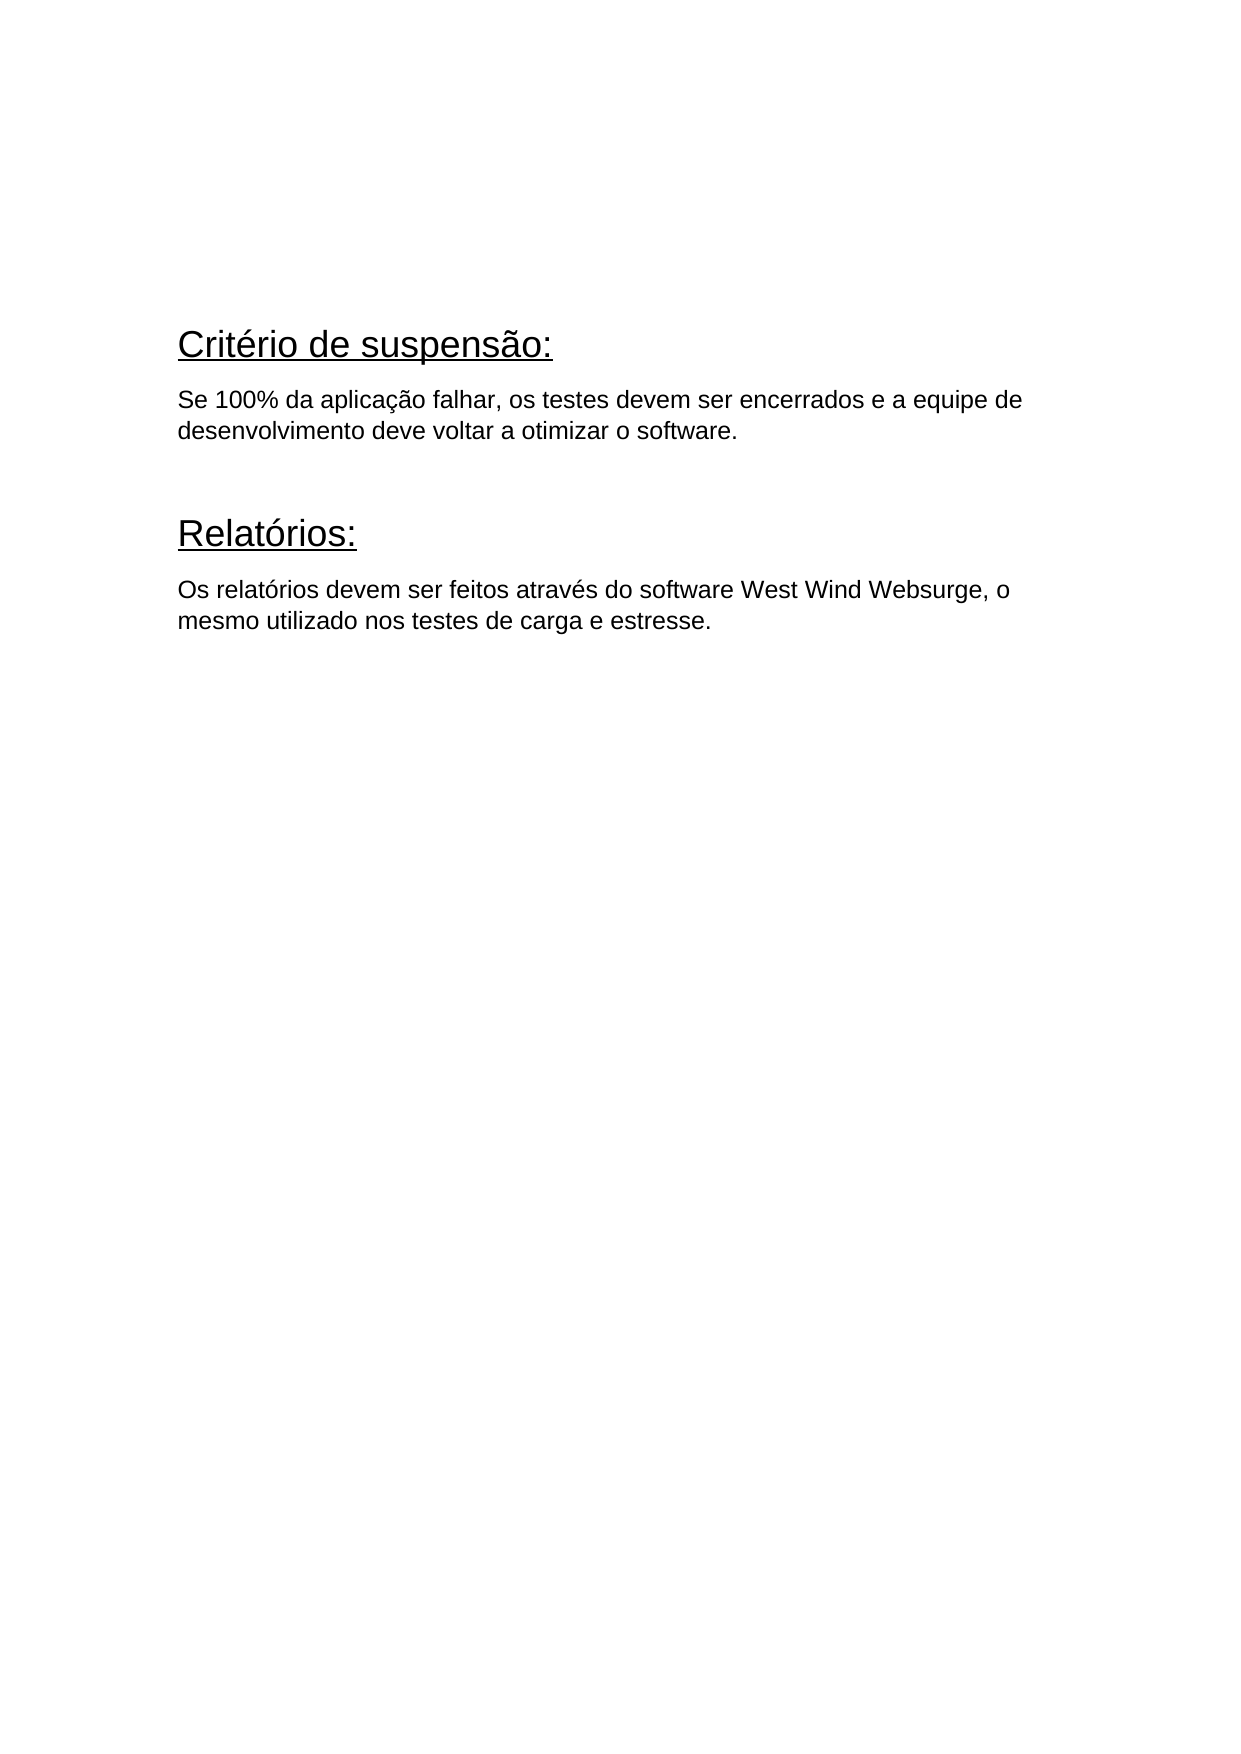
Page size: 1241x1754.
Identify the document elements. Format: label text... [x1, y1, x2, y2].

text Os relatórios devem ser feitos através do software West Wind Websurge, o mesmo utilizado nos testes de carga e estresse. [177, 575, 1063, 634]
text Se 100% da aplicação falhar, os testes devem ser encerrados e a equipe de desenvolvimento deve voltar a otimizar o software. [177, 385, 1063, 445]
text Critério de suspensão: [177, 322, 1063, 365]
text Relatórios: [177, 511, 1063, 554]
